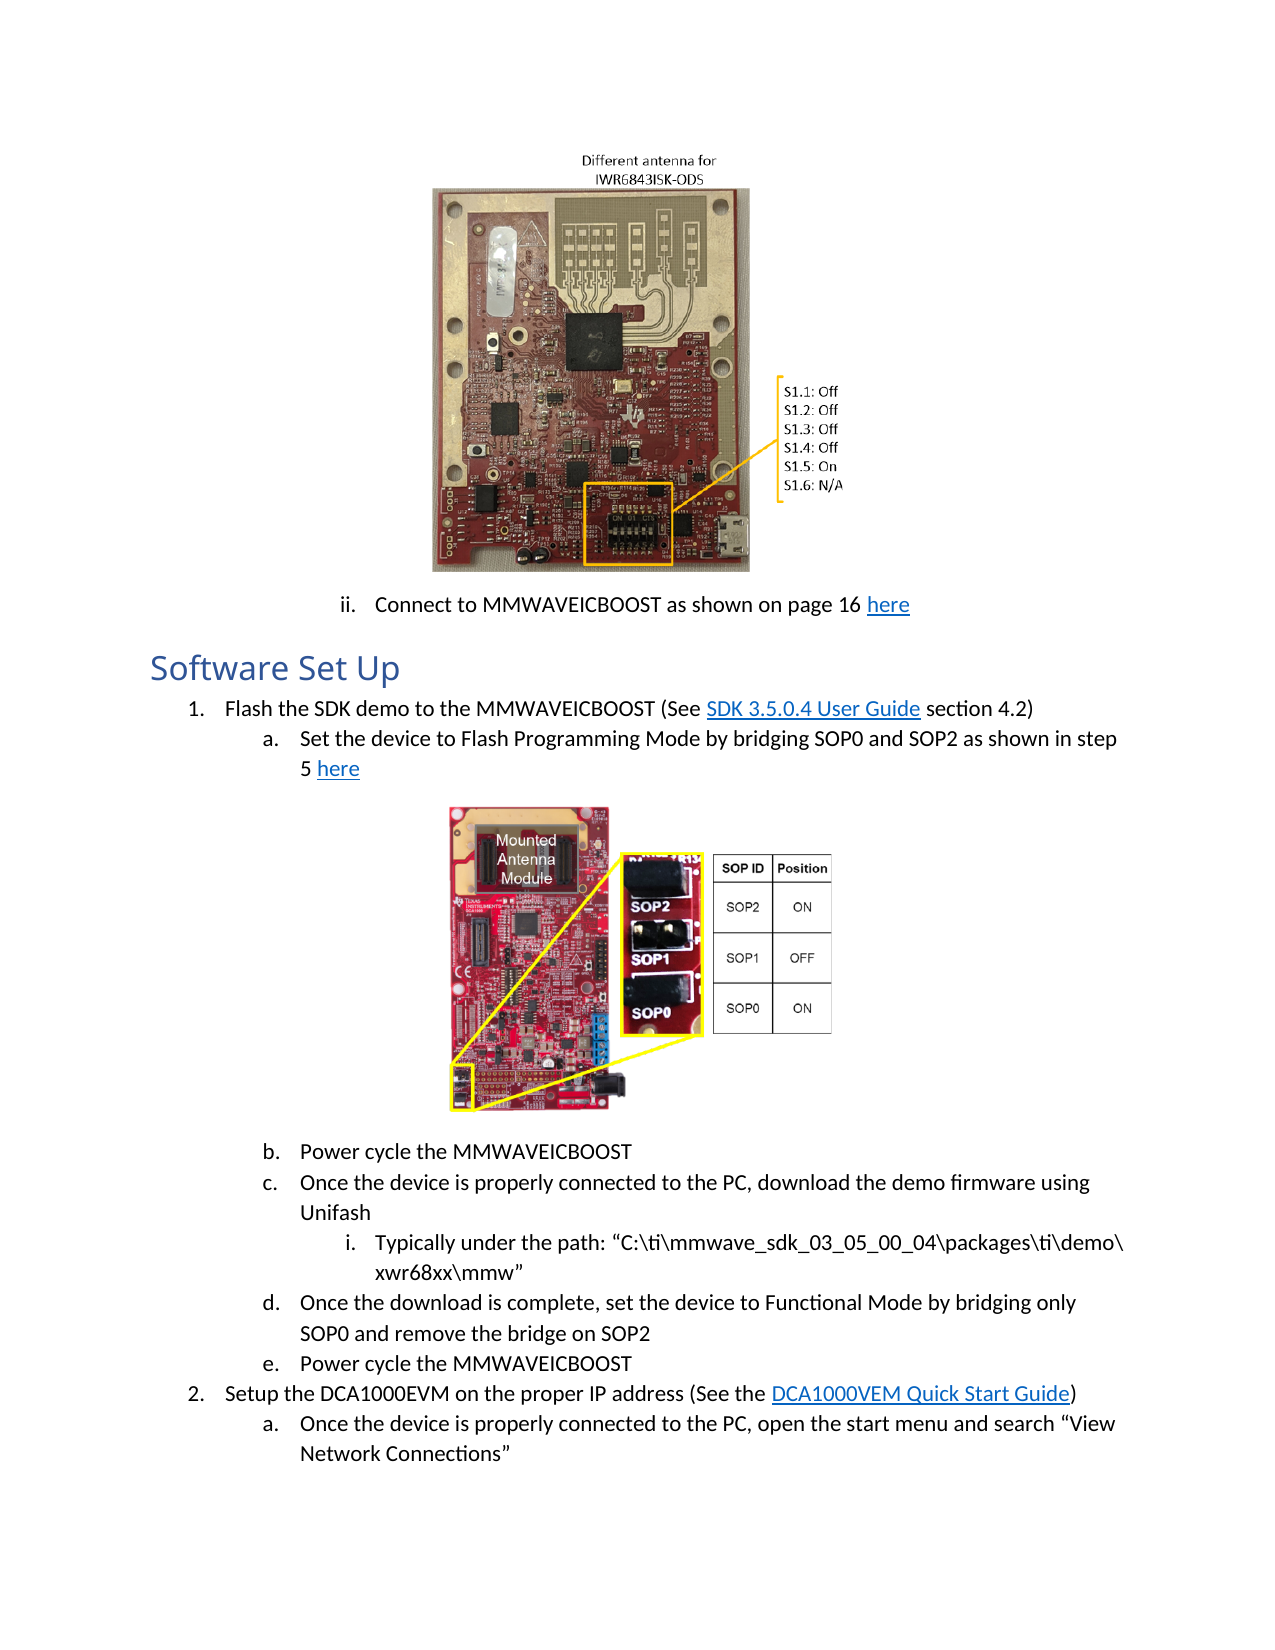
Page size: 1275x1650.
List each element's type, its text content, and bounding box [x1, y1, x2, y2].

list Connect to MMWAVEICBOOST as shown on page 16 here [356, 590, 1125, 618]
picture [443, 801, 832, 1119]
list Power cycle the MMWAVEICBOOST [262, 1137, 1125, 1166]
list Once the download is complete, set the device to Functional Mode by bridging only SOP0 and remove the bridge on SOP2 [262, 1288, 1125, 1347]
picture [432, 150, 843, 572]
list Set the device to Flash Programming Mode by bridging SOP0 and SOP2 as shown in step 5 here [262, 724, 1125, 783]
subtitle Software Set Up [150, 645, 1125, 691]
list Typically under the path: “C:\ti\mmwave_sdk_03_05_00_04\packages\ti\demo\xwr68xx\mmw” [356, 1228, 1125, 1286]
list Setup the DCA1000EVM on the proper IP address (See the DCA1000VEM Quick Start Guide) [187, 1379, 1125, 1407]
list Once the device is properly connected to the PC, open the start menu and search “View Network Connections” [262, 1409, 1125, 1468]
list Power cycle the MMWAVEICBOOST [262, 1349, 1125, 1377]
list Once the device is properly connected to the PC, download the demo firmware using Unifash [262, 1168, 1125, 1226]
list Flash the SDK demo to the MMWAVEICBOOST (See SDK 3.5.0.4 User Guide section 4.2) [187, 694, 1125, 722]
